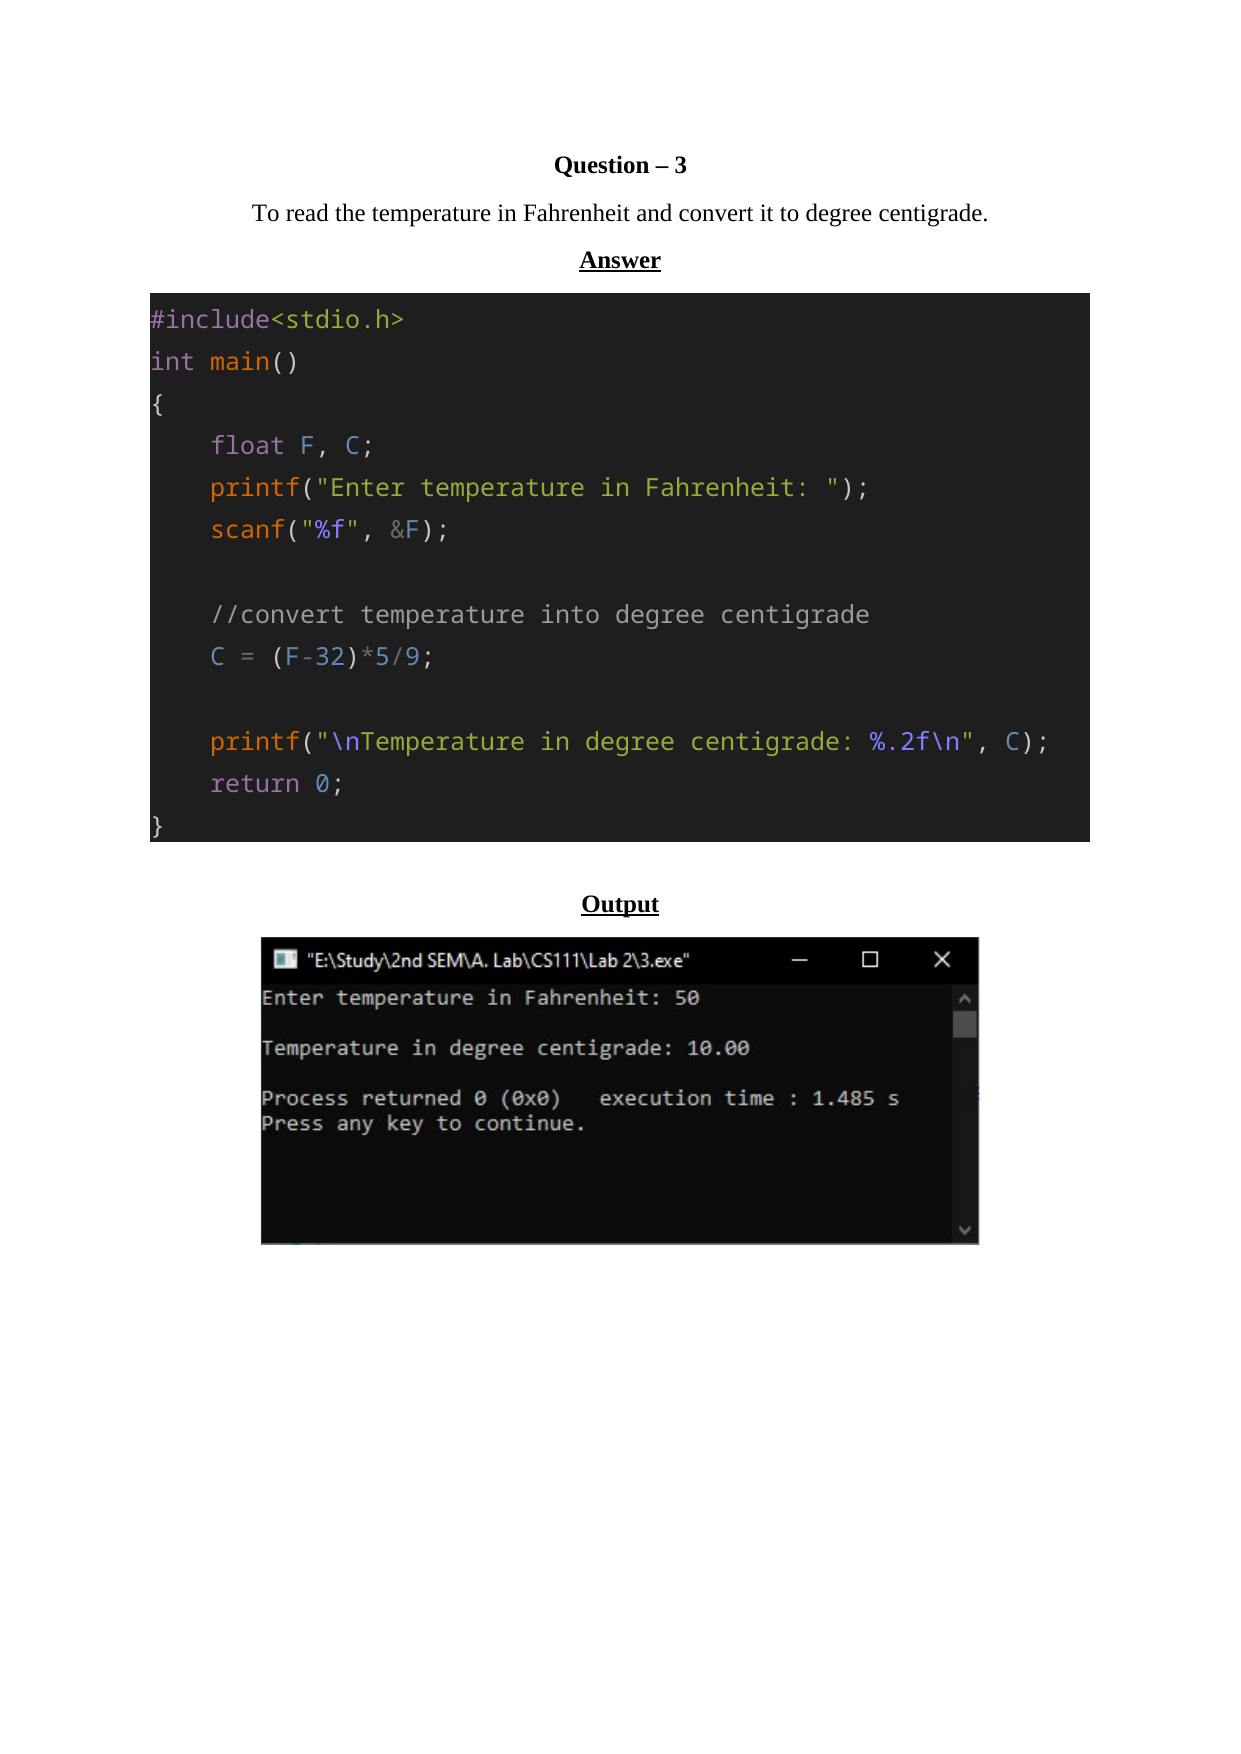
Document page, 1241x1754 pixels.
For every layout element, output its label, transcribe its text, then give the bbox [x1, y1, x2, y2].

text Question – 3 [150, 150, 1090, 179]
text { [150, 377, 1090, 420]
text //convert temperature into degree centigrade [150, 588, 1090, 631]
text C = (F-32)*5/9; [150, 631, 1090, 673]
picture [260, 937, 980, 1245]
text printf("\nTemperature in degree centigrade: %.2f\n", C); [150, 715, 1090, 757]
text Answer [150, 245, 1090, 274]
text printf("Enter temperature in Fahrenheit: "); [150, 462, 1090, 504]
text Output [150, 889, 1090, 918]
text float F, C; [150, 420, 1090, 462]
text To read the temperature in Fahrenheit and convert it to degree centigrade. [150, 198, 1090, 226]
text return 0; [150, 757, 1090, 799]
text #include<stdio.h> [150, 293, 1090, 335]
text scanf("%f", &F); [150, 504, 1090, 546]
text int main() [150, 335, 1090, 377]
text } [150, 799, 1090, 842]
